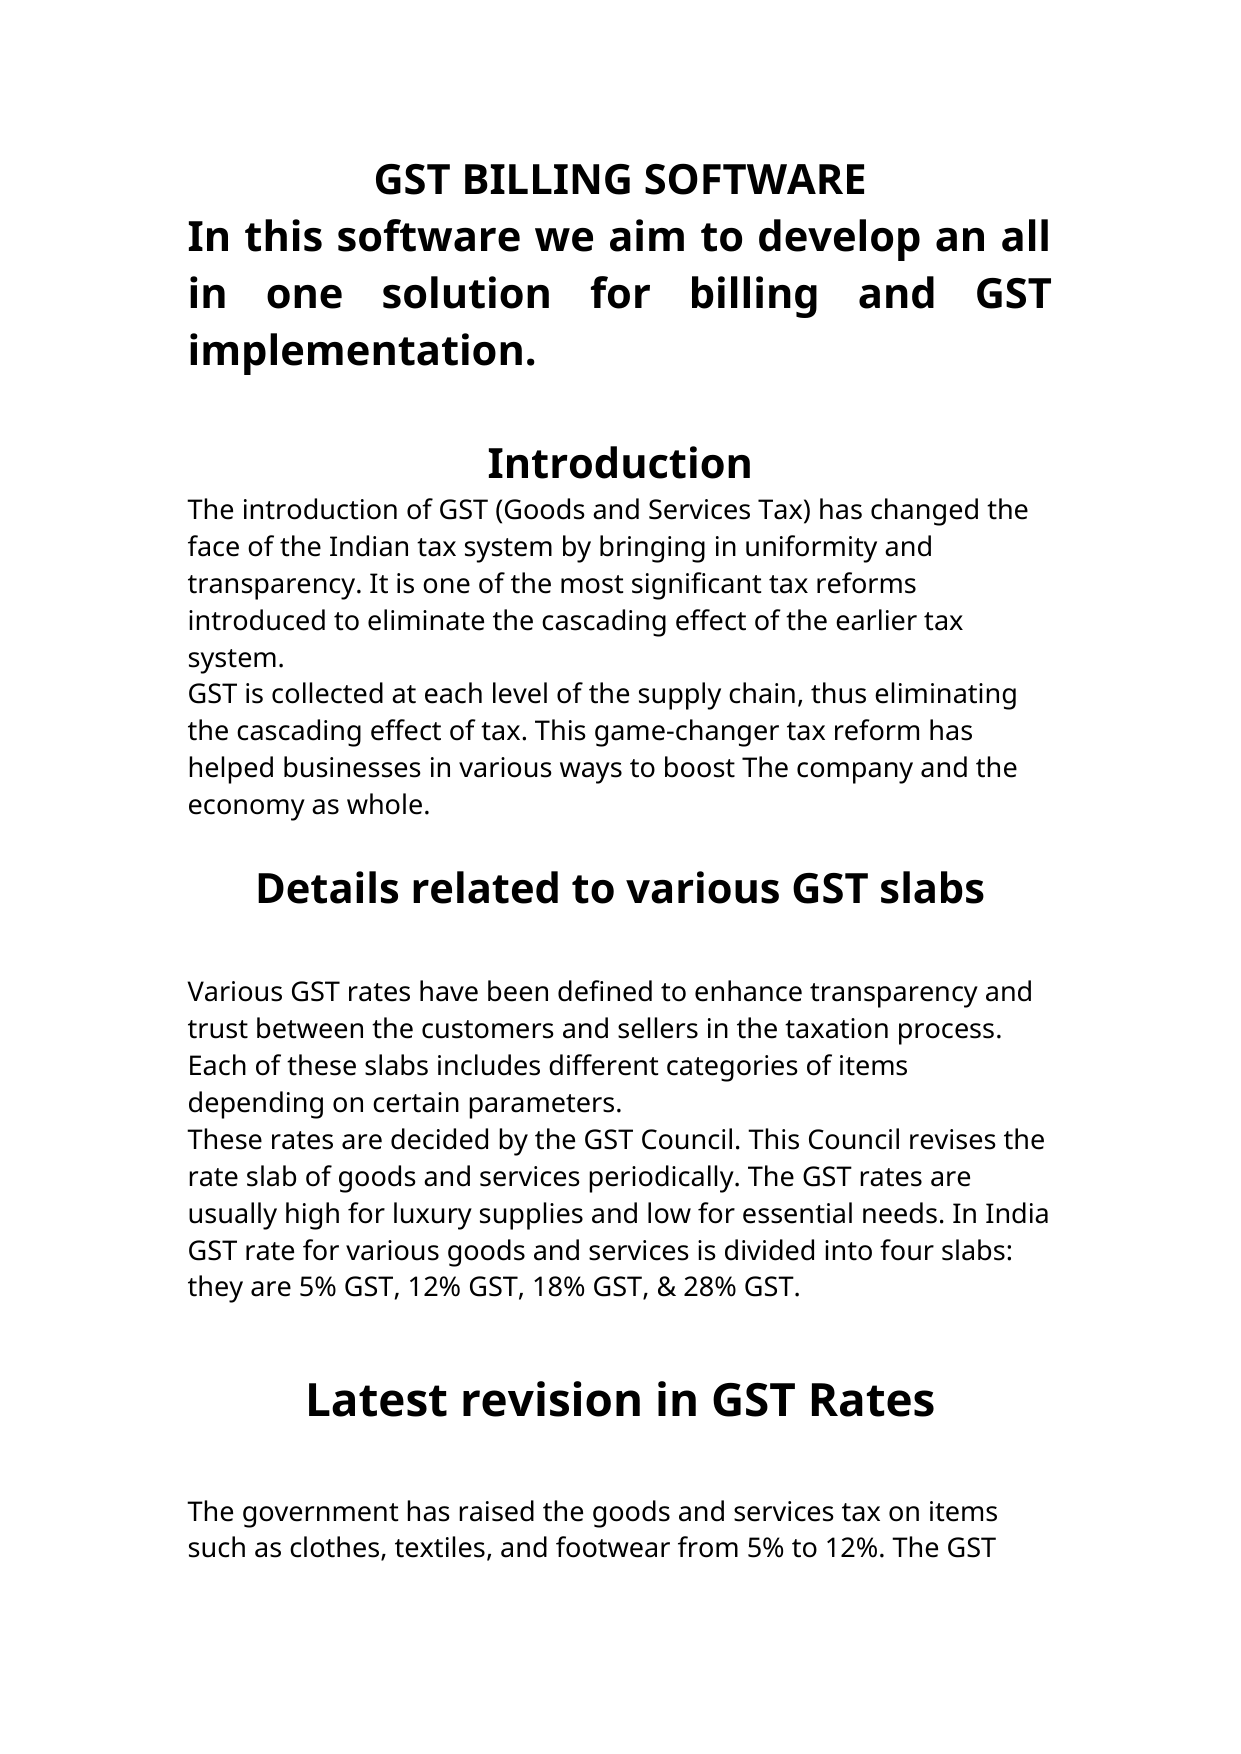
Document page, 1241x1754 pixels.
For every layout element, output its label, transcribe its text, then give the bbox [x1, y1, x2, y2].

text These rates are decided by the GST Council. This Council revises the rate slab of goods and services periodically. The GST rates are usually high for luxury supplies and low for essential needs. In India GST rate for various goods and services is divided into four slabs: they are 5% GST, 12% GST, 18% GST, & 28% GST. [187, 1120, 1053, 1305]
text Details related to various GST slabs [187, 859, 1053, 916]
text GST BILLING SOFTWARE [187, 150, 1053, 207]
text In this software we aim to develop an all in one solution for billing and GST implementation. [187, 207, 1053, 377]
text The introduction of GST (Goods and Services Tax) has changed the face of the Indian tax system by bringing in uniformity and transparency. It is one of the most significant tax reforms introduced to eliminate the cascading effect of the earlier tax system. [187, 491, 1053, 675]
text Various GST rates have been defined to enhance transparency and trust between the customers and sellers in the taxation process. Each of these slabs includes different categories of items depending on certain parameters. [187, 973, 1053, 1120]
text Introduction [187, 434, 1053, 491]
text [187, 1492, 1053, 1566]
text GST is collected at each level of the supply chain, thus eliminating the cascading effect of tax. This game-changer tax reform has helped businesses in various ways to boost The company and the economy as whole. [187, 675, 1053, 822]
text Latest revision in GST Rates [187, 1367, 1053, 1429]
